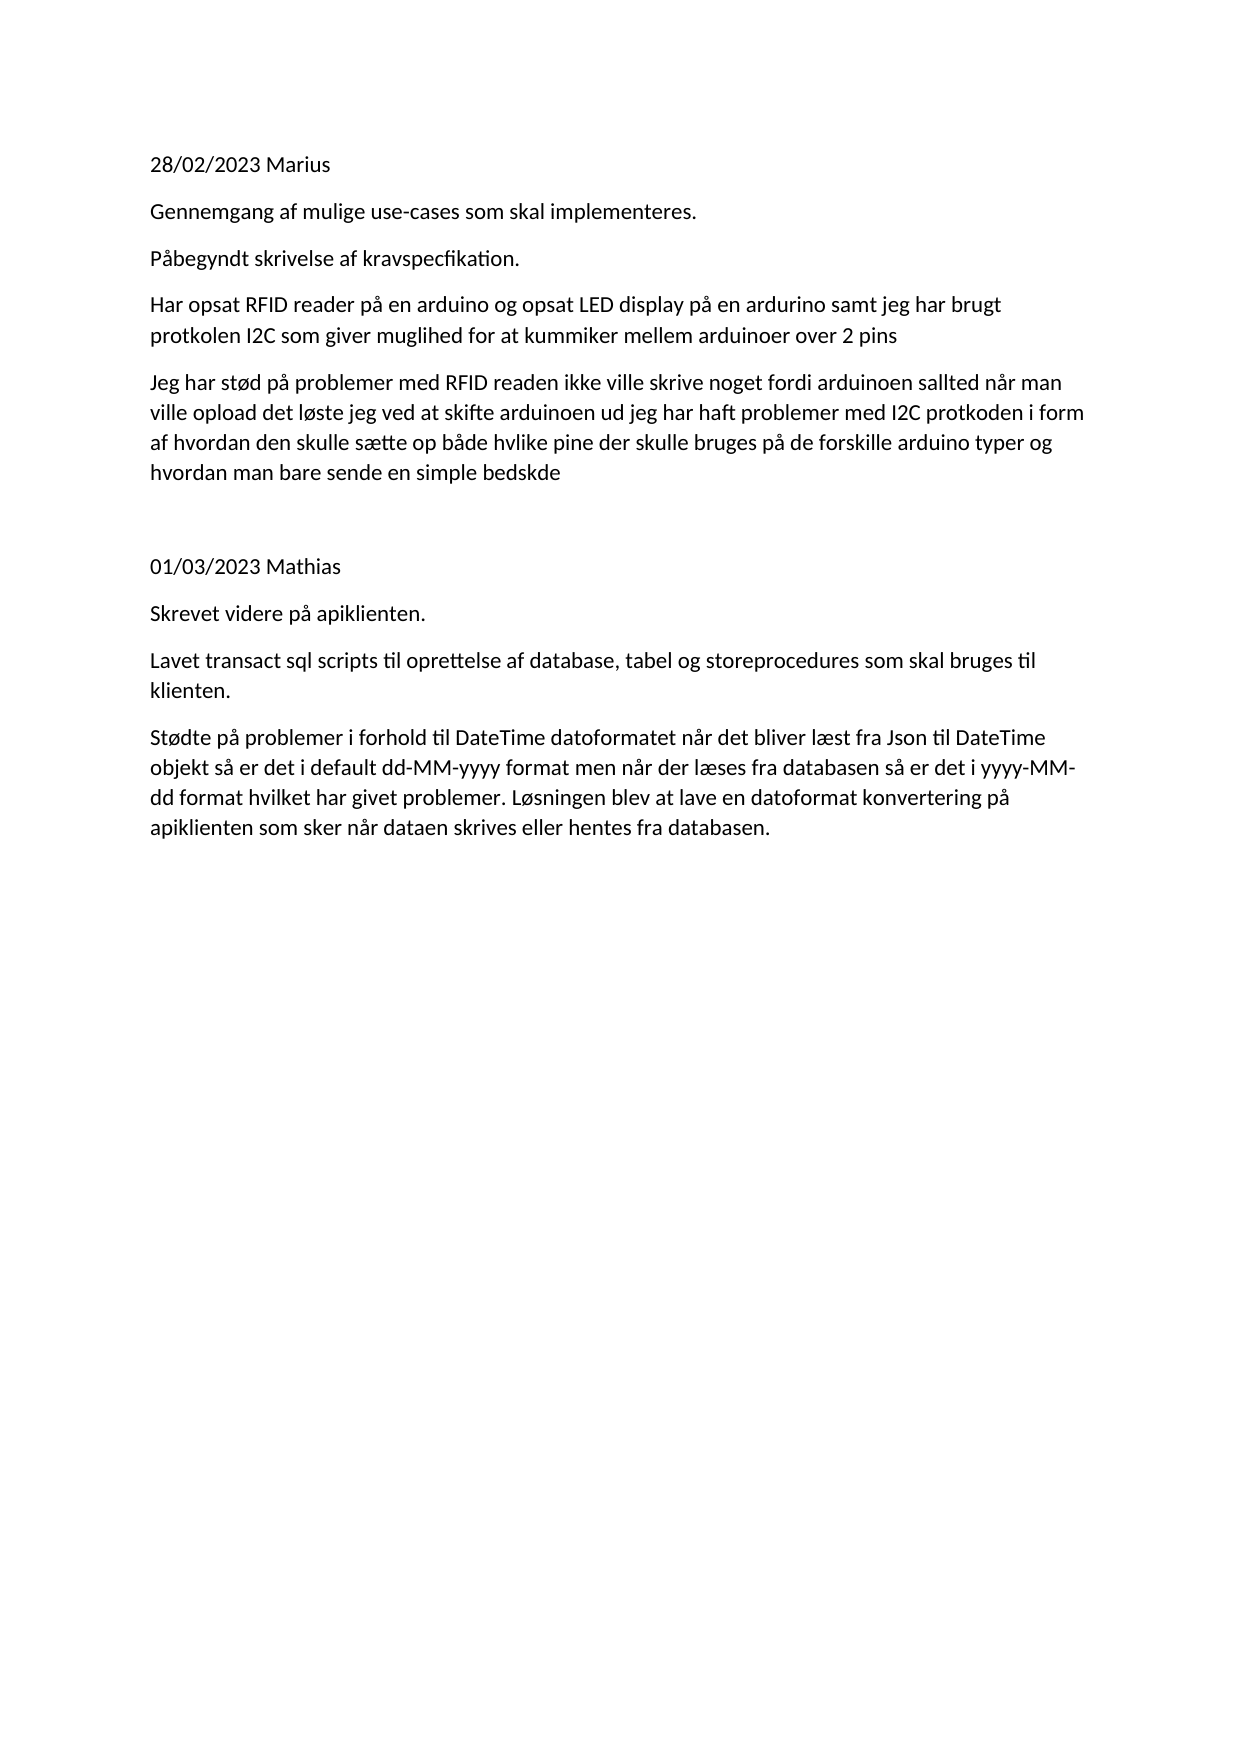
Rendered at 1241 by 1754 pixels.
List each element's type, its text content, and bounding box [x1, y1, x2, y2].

text Lavet transact sql scripts til oprettelse af database, tabel og storeprocedures som skal bruges til klienten. [150, 646, 1090, 704]
text Stødte på problemer i forhold til DateTime datoformatet når det bliver læst fra Json til DateTime objekt så er det i default dd-MM-yyyy format men når der læses fra databasen så er det i yyyy-MM-dd format hvilket har givet problemer. Løsningen blev at lave en datoformat konvertering på apiklienten som sker når dataen skrives eller hentes fra databasen. [150, 723, 1090, 842]
text Påbegyndt skrivelse af kravspecfikation. [150, 244, 1090, 272]
text Jeg har stød på problemer med RFID readen ikke ville skrive noget fordi arduinoen sallted når man ville opload det løste jeg ved at skifte arduinoen ud jeg har haft problemer med I2C protkoden i form af hvordan den skulle sætte op både hvlike pine der skulle bruges på de forskille arduino typer og hvordan man bare sende en simple bedskde [150, 368, 1090, 486]
text Gennemgang af mulige use-cases som skal implementeres. [150, 197, 1090, 225]
text 01/03/2023 Mathias [150, 552, 1090, 580]
text Skrevet videre på apiklienten. [150, 599, 1090, 627]
text 28/02/2023 Marius [150, 150, 1090, 178]
text Har opsat RFID reader på en arduino og opsat LED display på en ardurino samt jeg har brugt protkolen I2C som giver muglihed for at kummiker mellem arduinoer over 2 pins [150, 291, 1090, 349]
